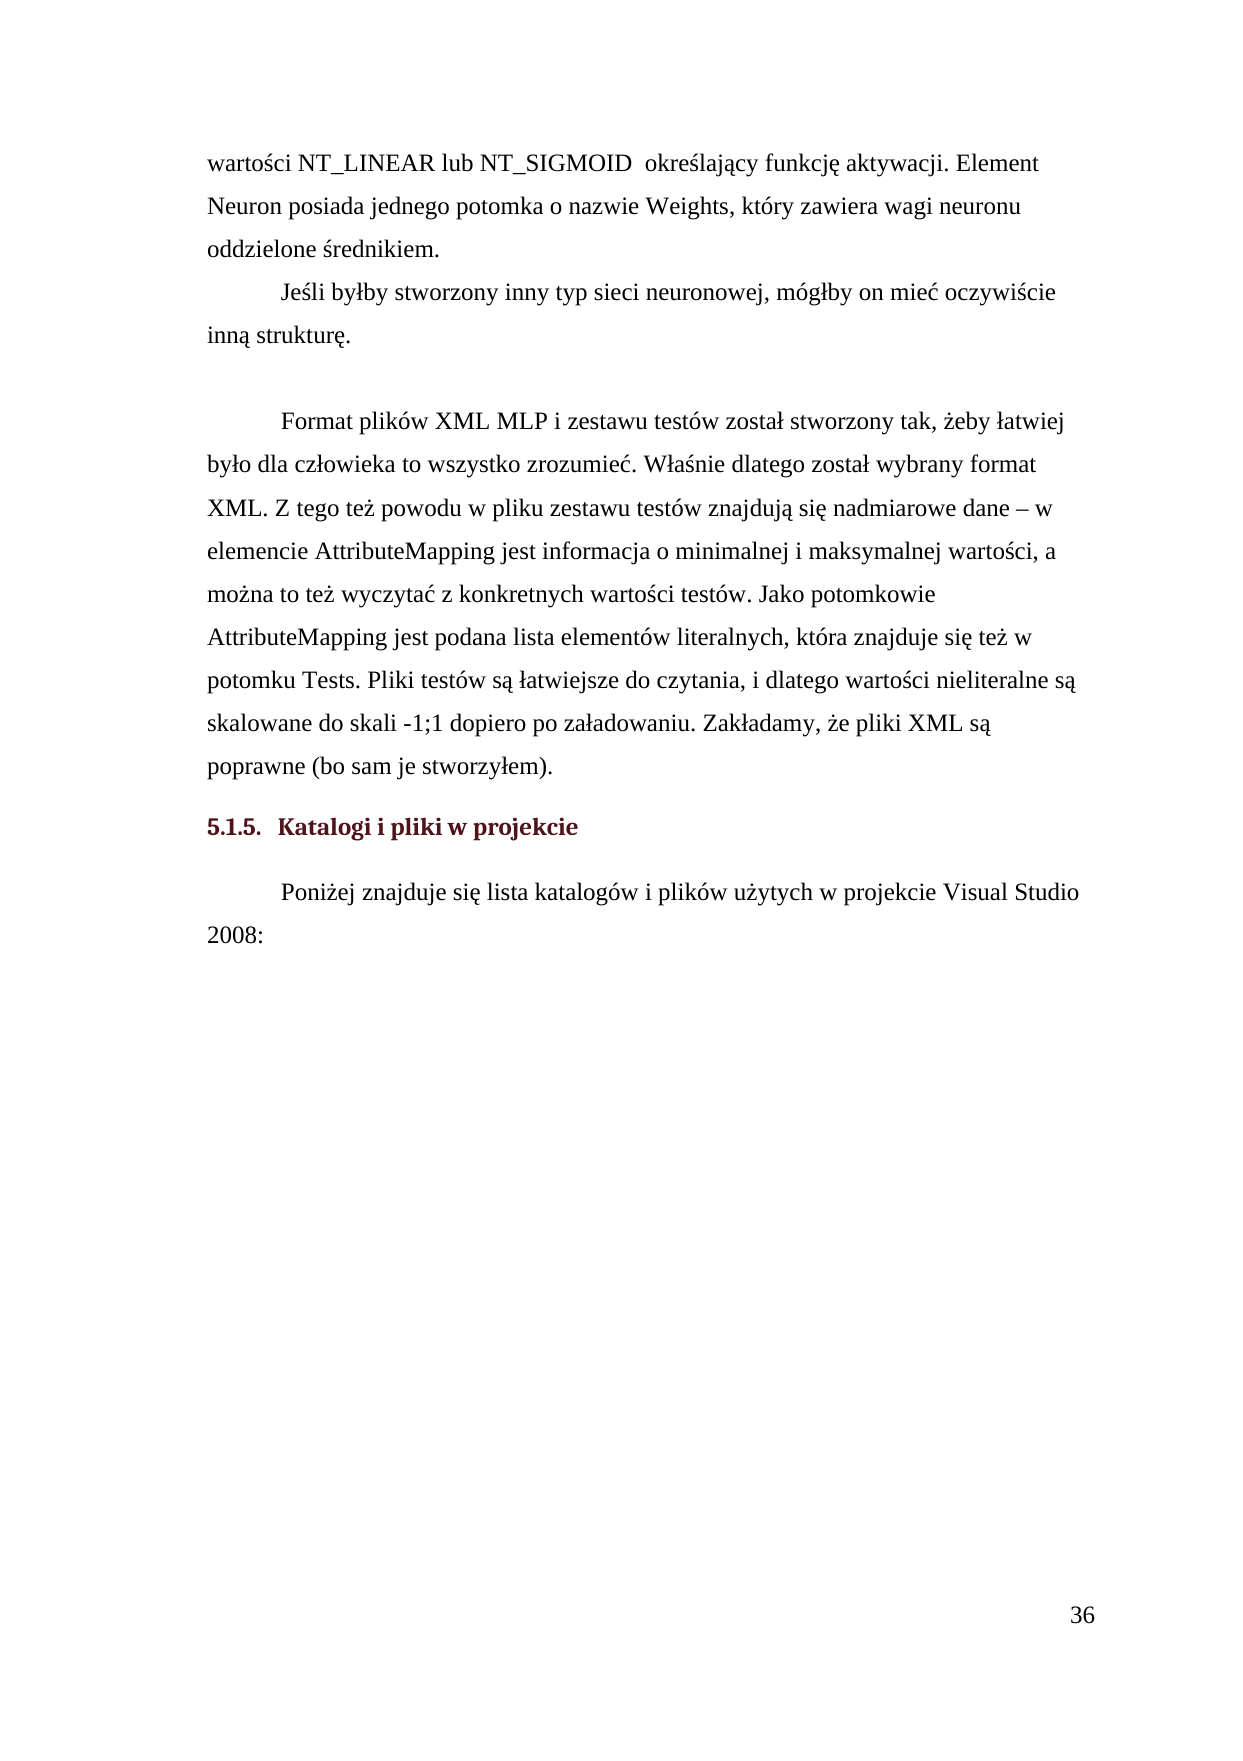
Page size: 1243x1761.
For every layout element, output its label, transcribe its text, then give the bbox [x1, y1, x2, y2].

text Jeśli byłby stworzony inny typ sieci neuronowej, mógłby on mieć oczywiście inną strukturę. [207, 277, 1095, 349]
text Format plików XML MLP i zestawu testów został stworzony tak, żeby łatwiej było dla człowieka to wszystko zrozumieć. Właśnie dlatego został wybrany format XML. Z tego też powodu w pliku zestawu testów znajdują się nadmiarowe dane – w elemencie AttributeMapping jest informacja o minimalnej i maksymalnej wartości, a można to też wyczytać z konkretnych wartości testów. Jako potomkowie AttributeMapping jest podana lista elementów literalnych, która znajduje się też w potomku Tests. Pliki testów są łatwiejsze do czytania, i dlatego wartości nieliteralne są skalowane do skali -1;1 dopiero po załadowaniu. Zakładamy, że pliki XML są poprawne (bo sam je stworzyłem). [207, 406, 1095, 780]
subtitle Katalogi i pliki w projekcie [207, 813, 1095, 842]
text Poniżej znajduje się lista katalogów i plików użytych w projekcie Visual Studio 2008: [207, 877, 1095, 949]
